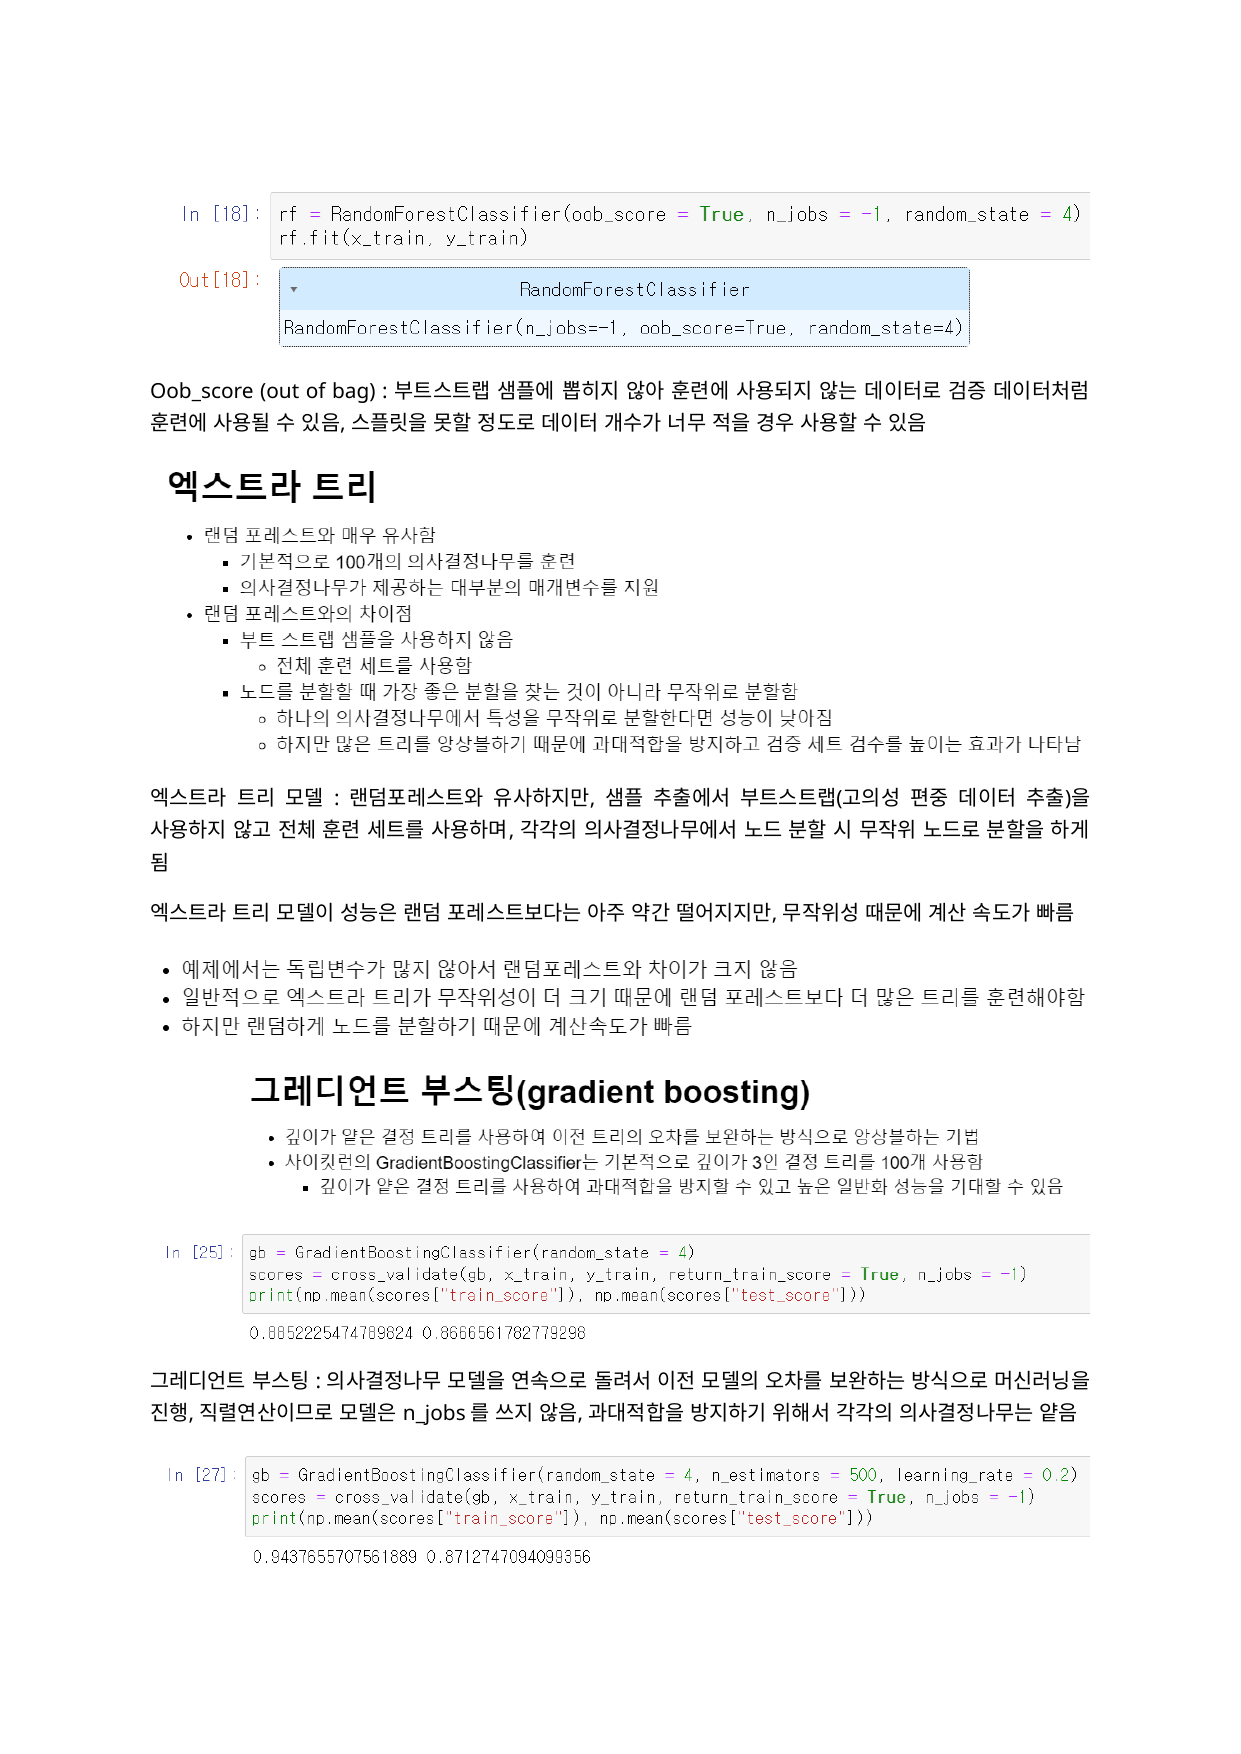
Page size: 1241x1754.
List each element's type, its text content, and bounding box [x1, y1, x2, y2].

text 엑스트라 트리 모델 : 랜덤포레스트와 유사하지만, 샘플 추출에서 부트스트랩(고의성 편중 데이터 추출)을 사용하지 않고 전체 훈련 세트를 사용하며, 각각의 의사결정나무에서 노드 분할 시 무작위 노드로 분할을 하게 됨 [150, 781, 1090, 877]
picture [150, 945, 1091, 1043]
picture [150, 177, 1091, 356]
picture [150, 456, 1091, 763]
picture [150, 1446, 1091, 1574]
text Oob_score (out of bag) : 부트스트랩 샘플에 뽑히지 않아 훈련에 사용되지 않는 데이터로 검증 데이터처럼 훈련에 사용될 수 있음, 스플릿을 못할 정도로 데이터 개수가 너무 적을 경우 사용할 수 있음 [150, 374, 1090, 437]
picture [150, 1061, 1091, 1346]
text 엑스트라 트리 모델이 성능은 랜덤 포레스트보다는 아주 약간 떨어지지만, 무작위성 때문에 계산 속도가 빠름 [150, 896, 1090, 926]
text 그레디언트 부스팅 : 의사결정나무 모델을 연속으로 돌려서 이전 모델의 오차를 보완하는 방식으로 머신러닝을 진행, 직렬연산이므로 모델은 n_jobs를 쓰지 않음, 과대적합을 방지하기 위해서 각각의 의사결정나무는 얕음 [150, 1364, 1090, 1427]
